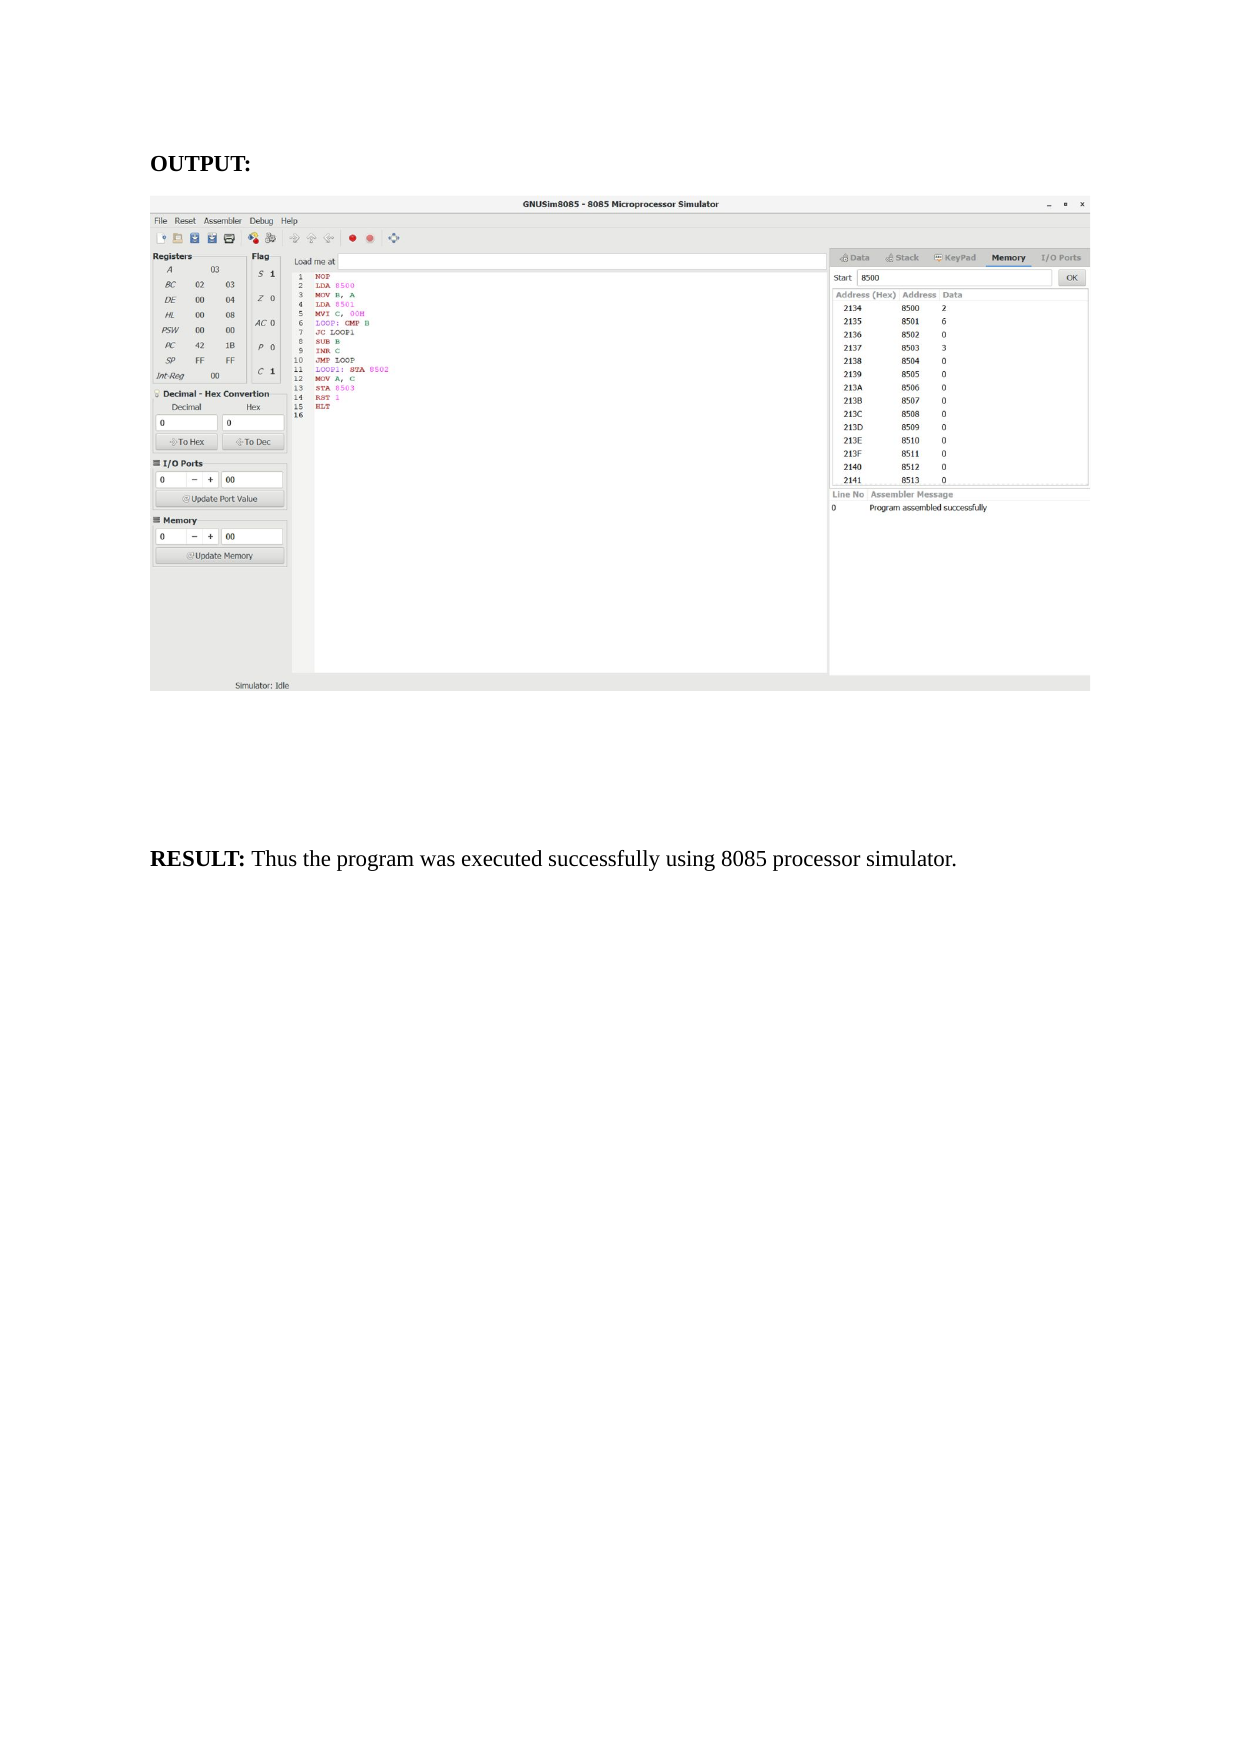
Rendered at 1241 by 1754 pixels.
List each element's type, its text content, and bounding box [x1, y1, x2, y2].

picture [150, 195, 1091, 691]
text OUTPUT: [150, 150, 1090, 176]
text RESULT: Thus the program was executed successfully using 8085 processor simulator. [150, 845, 1090, 871]
